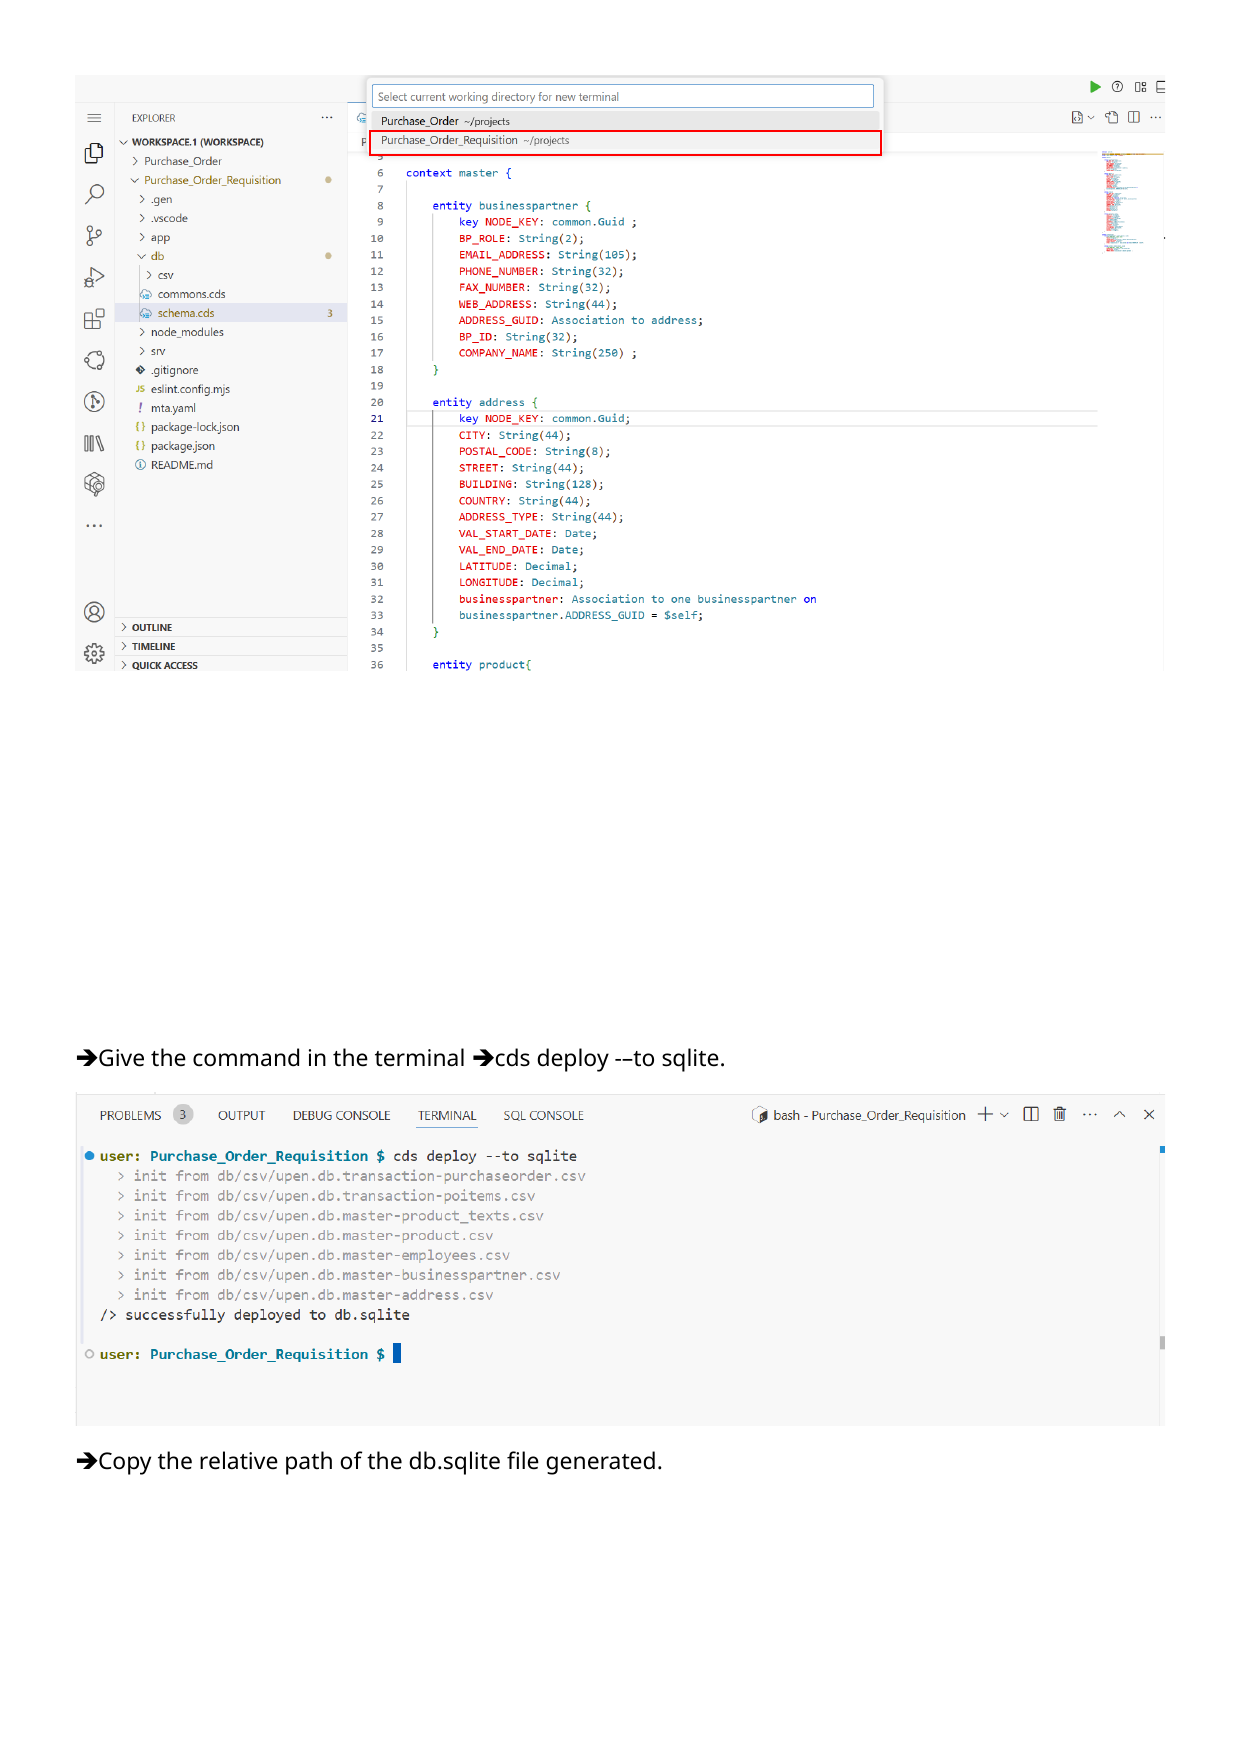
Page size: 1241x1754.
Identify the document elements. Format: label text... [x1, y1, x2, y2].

text Copy the relative path of the db.sqlite file generated. [75, 1445, 1165, 1476]
picture [75, 1092, 1166, 1426]
text Give the command in the terminal cds deploy -–to sqlite. [75, 1042, 1165, 1074]
picture [75, 75, 1166, 671]
